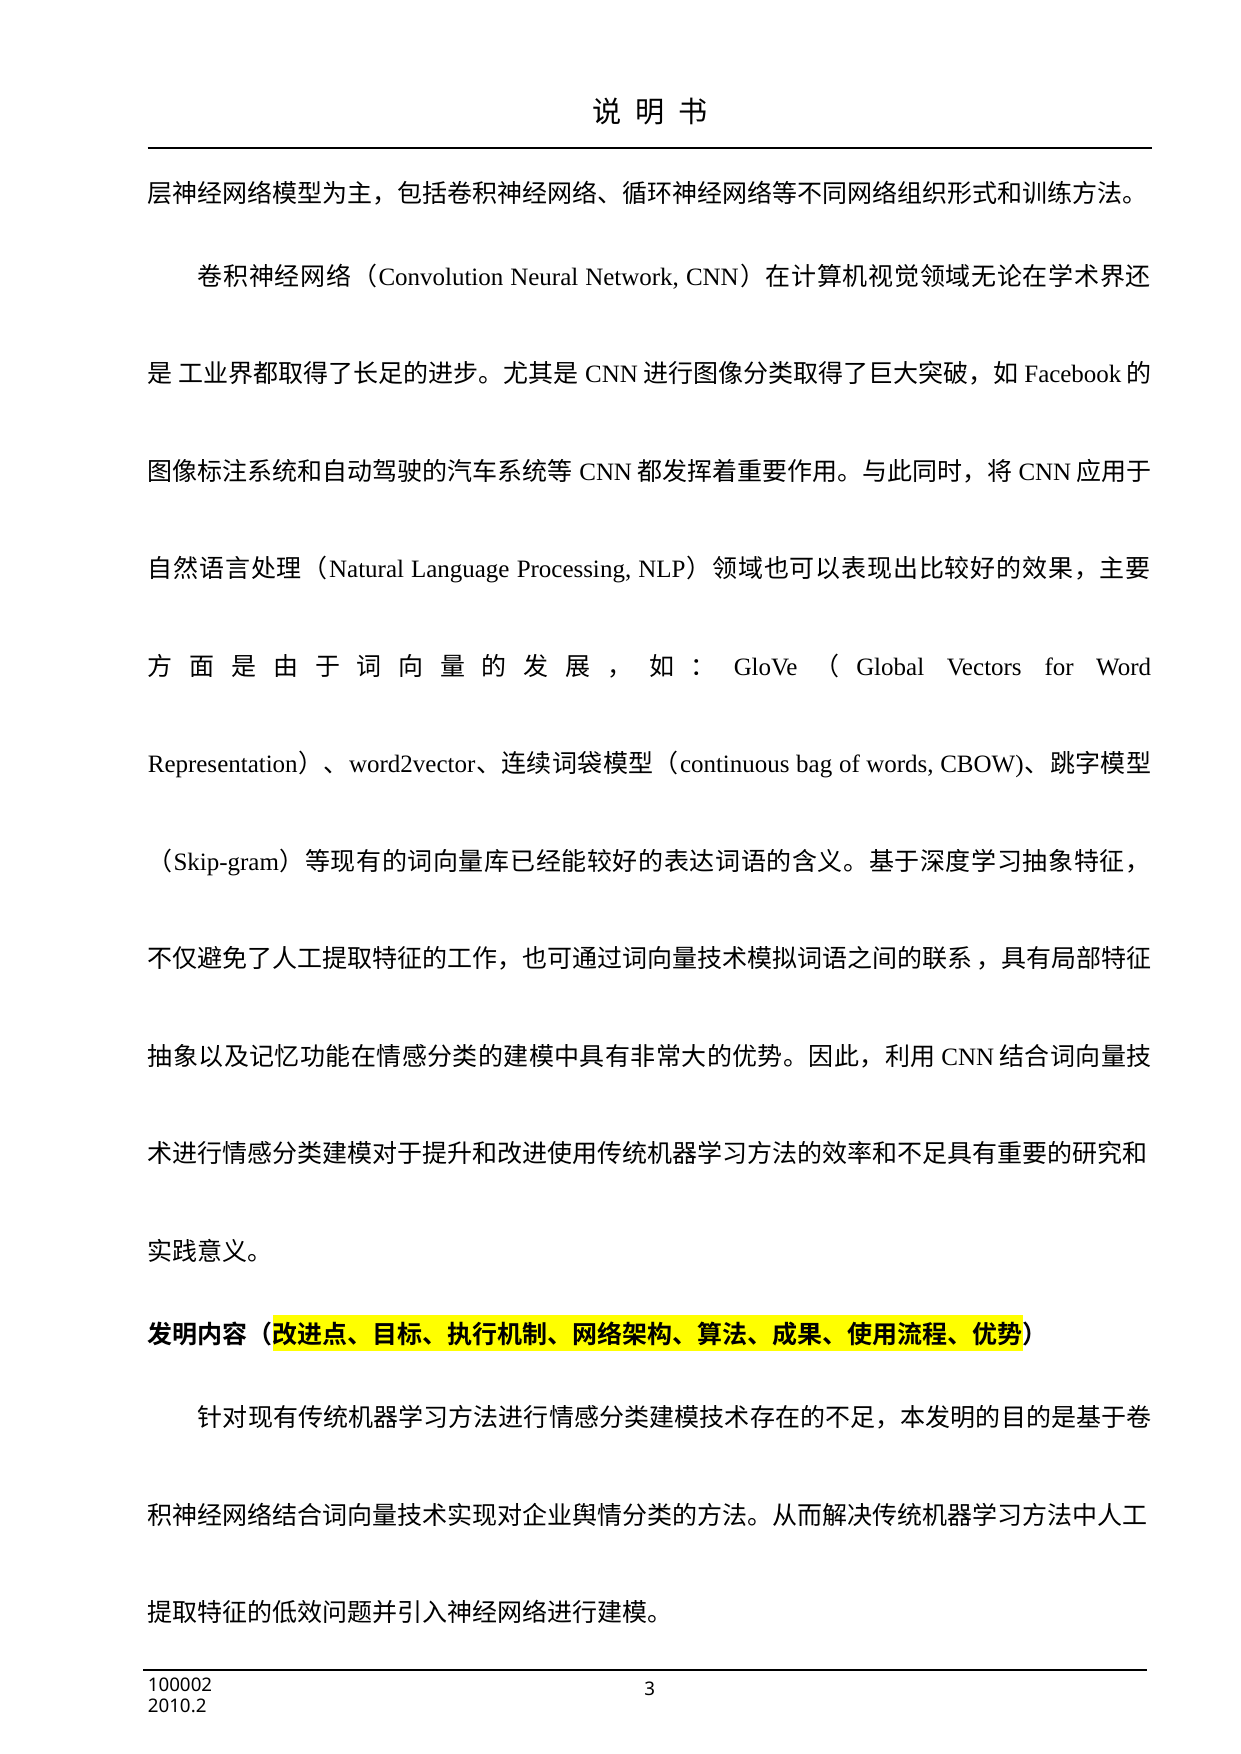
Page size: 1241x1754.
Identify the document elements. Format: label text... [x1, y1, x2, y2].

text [148, 159, 1152, 224]
subtitle 发明内容（改进点、目标、执行机制、网络架构、算法、成果、使用流程、优势） [148, 1300, 1152, 1365]
text 针对现有传统机器学习方法进行情感分类建模技术存在的不足，本发明的目的是基于卷积神经网络结合词向量技术实现对企业舆情分类的方法。从而解决传统机器学习方法中人工提取特征的低效问题并引入神经网络进行建模。 [148, 1383, 1152, 1643]
text 卷积神经网络（Convolution Neural Network, CNN）在计算机视觉领域无论在学术界还是 工业界都取得了长足的进步。尤其是CNN进行图像分类取得了巨大突破，如Facebook的图像标注系统和自动驾驶的汽车系统等CNN都发挥着重要作用。与此同时，将CNN应用于自然语言处理（Natural Language Processing, NLP）领域也可以表现出比较好的效果，主要方面是由于词向量的发展，如：GloVe（Global Vectors for Word Representation）、word2vector、连续词袋模型（continuous bag of words, CBOW)、跳字模型（Skip-gram）等现有的词向量库已经能较好的表达词语的含义。基于深度学习抽象特征，不仅避免了人工提取特征的工作，也可通过词向量技术模拟词语之间的联系，具有局部特征抽象以及记忆功能在情感分类的建模中具有非常大的优势。因此，利用CNN结合词向量技术进行情感分类建模对于提升和改进使用传统机器学习方法的效率和不足具有重要的研究和实践意义。 [148, 242, 1152, 1282]
